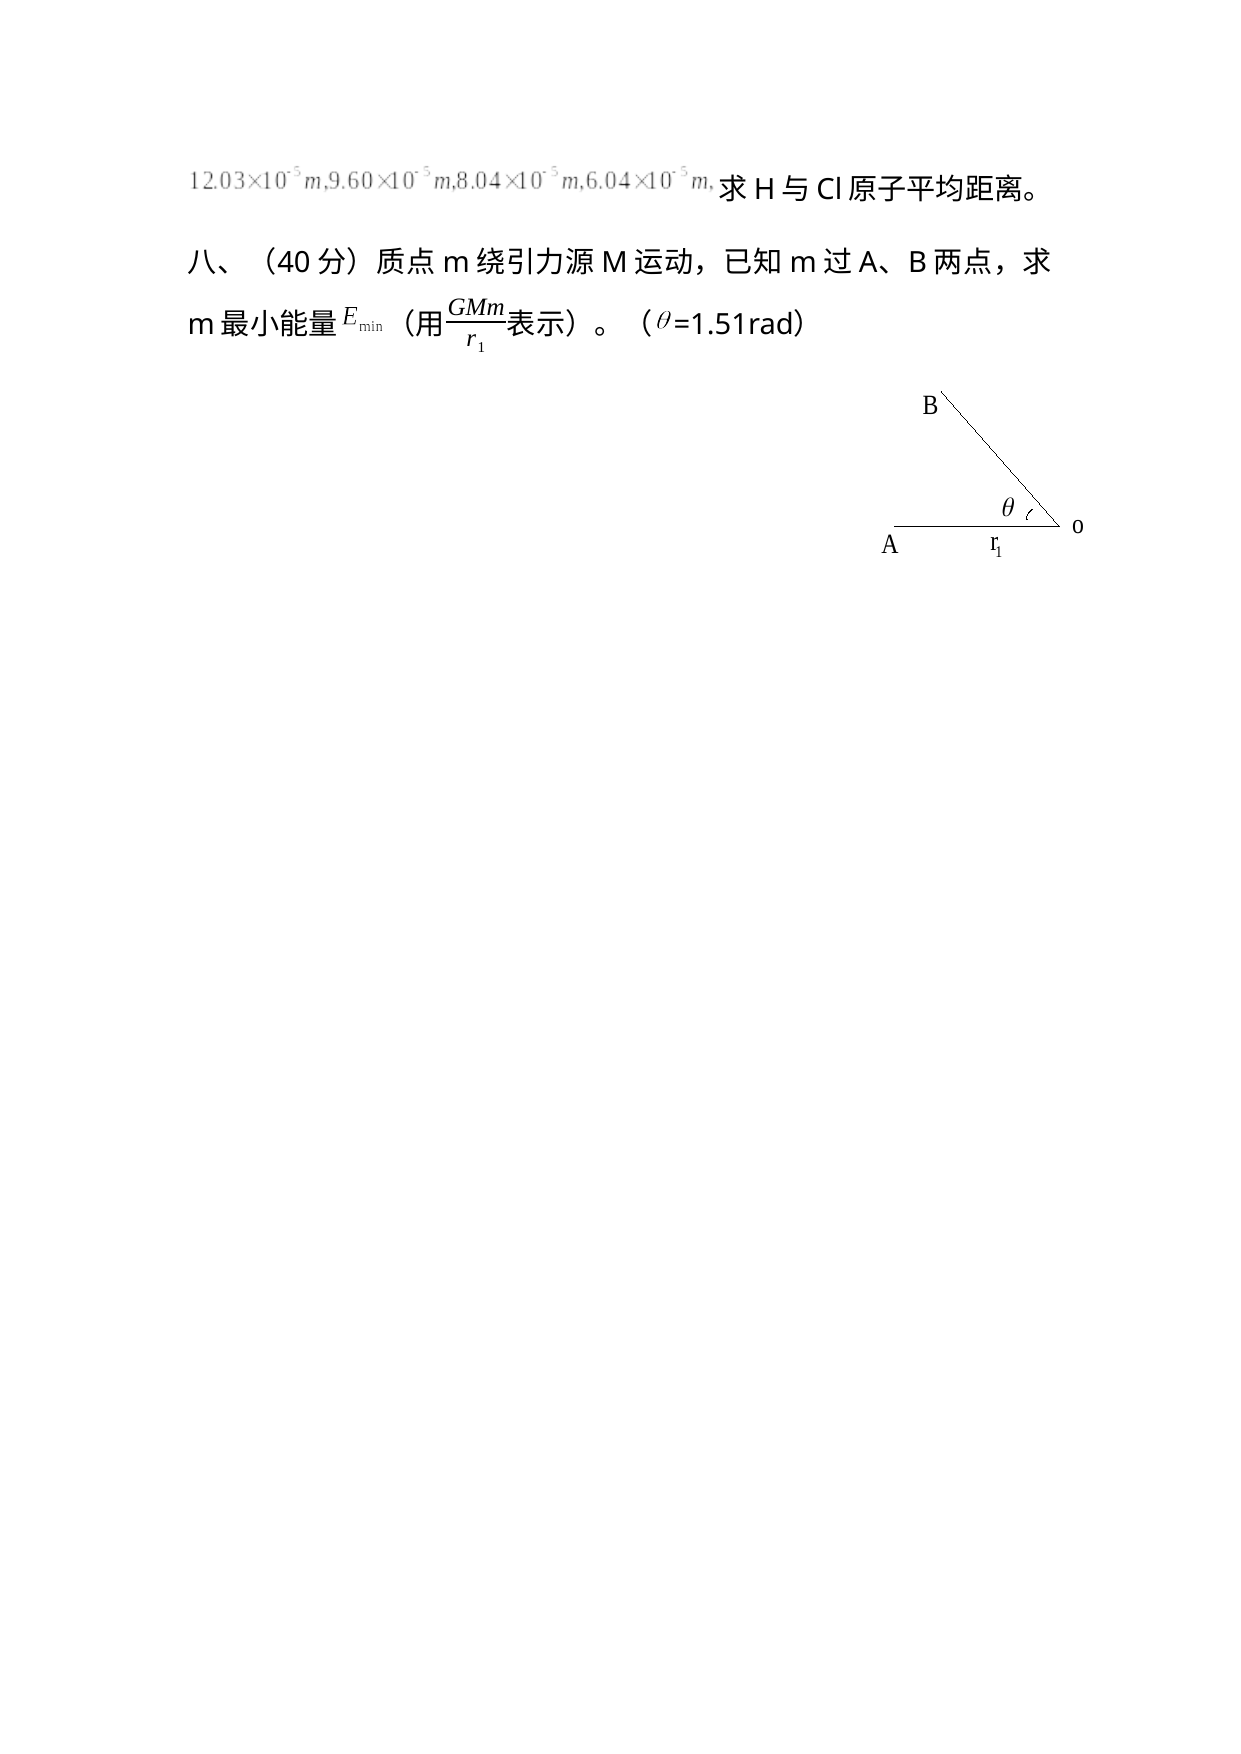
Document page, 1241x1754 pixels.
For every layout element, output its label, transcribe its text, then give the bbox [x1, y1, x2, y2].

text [187, 162, 1053, 227]
text 八、（40分）质点m绕引力源M运动，已知m过A、B两点，求m最小能量（用表示）。（=1.51rad） [187, 227, 1053, 357]
